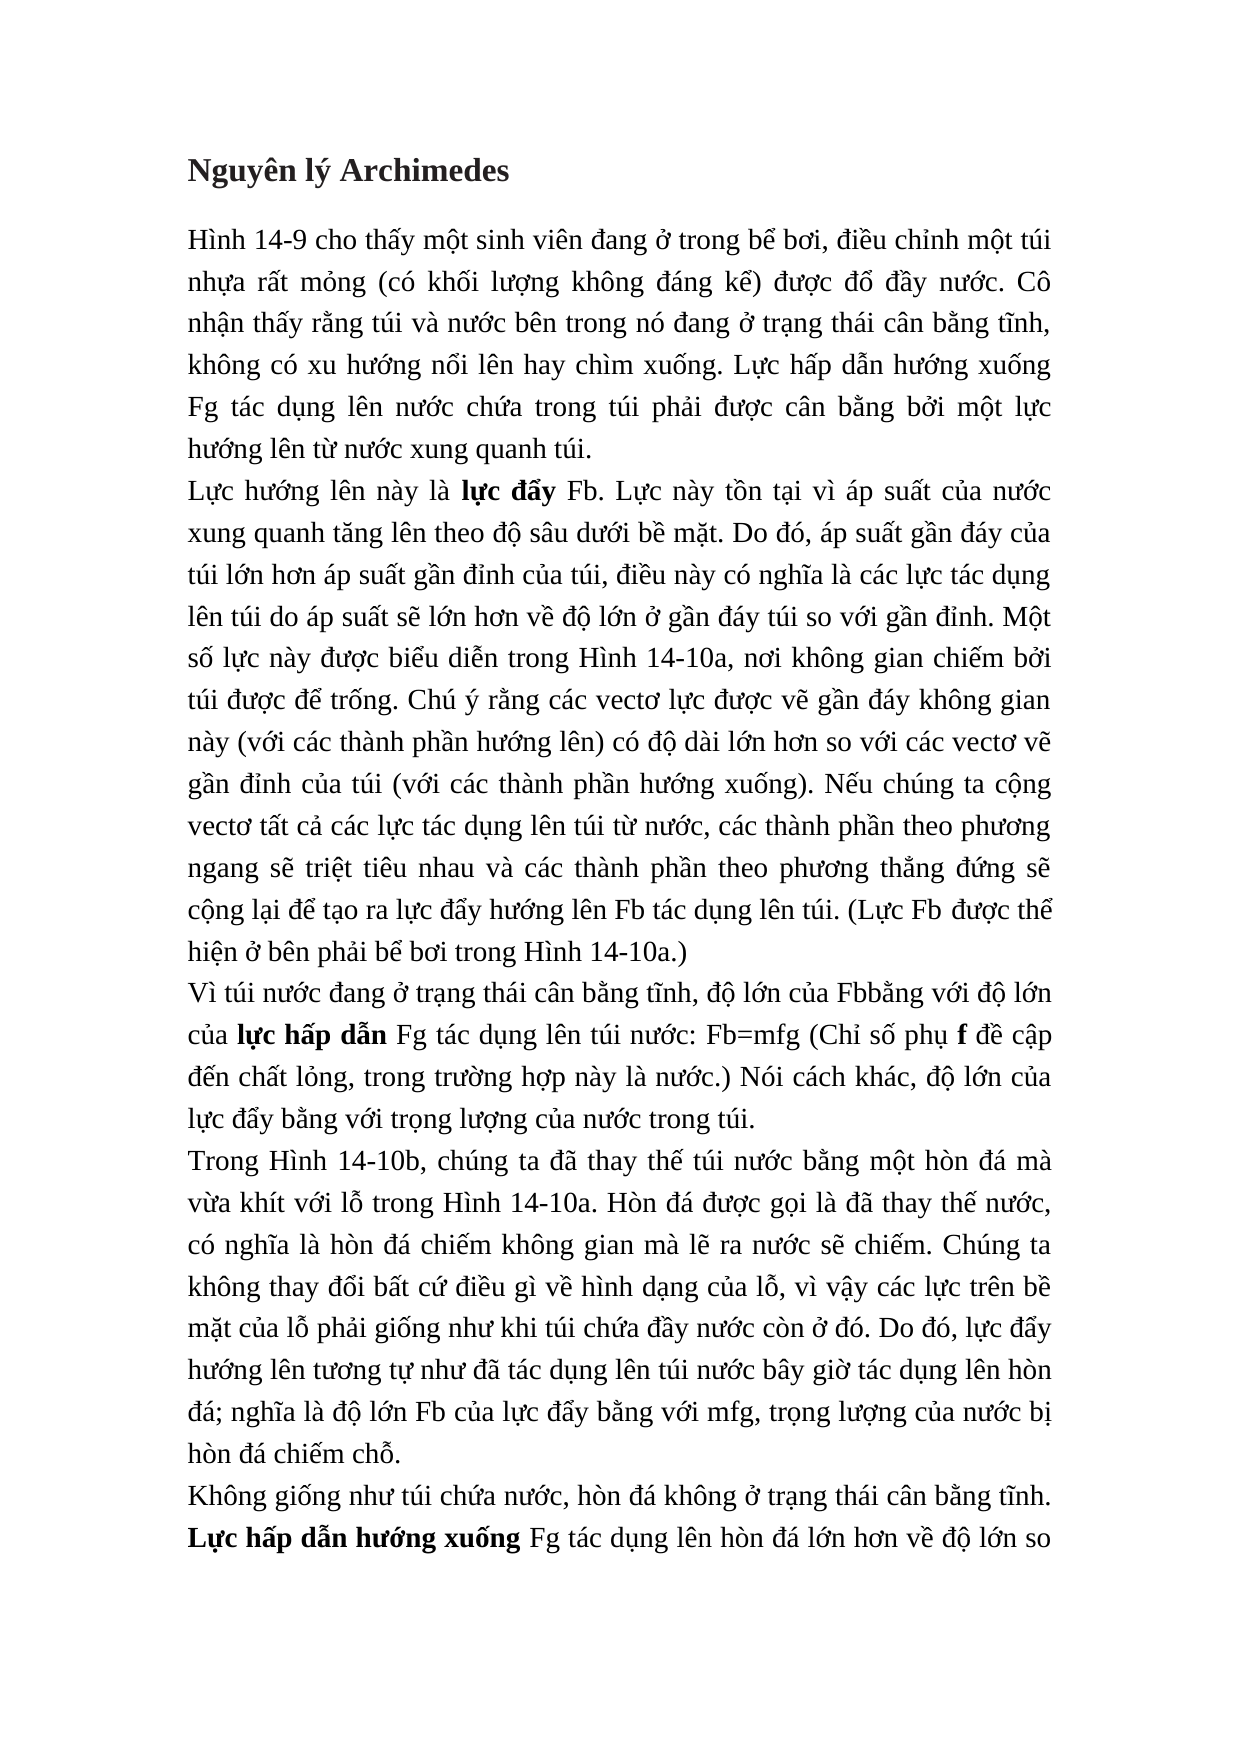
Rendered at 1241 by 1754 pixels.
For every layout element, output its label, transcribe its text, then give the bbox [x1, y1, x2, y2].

text Hình 14-9 cho thấy một sinh viên đang ở trong bể bơi, điều chỉnh một túi nhựa rất mỏng (có khối lượng không đáng kể) được đổ đầy nước. Cô nhận thấy rằng túi và nước bên trong nó đang ở trạng thái cân bằng tĩnh, không có xu hướng nổi lên hay chìm xuống. Lực hấp dẫn hướng xuống Fg tác dụng lên nước chứa trong túi phải được cân bằng bởi một lực hướng lên từ nước xung quanh túi. [187, 222, 1053, 465]
text Vì túi nước đang ở trạng thái cân bằng tĩnh, độ lớn của Fbbằng với độ lớn của lực hấp dẫn Fg tác dụng lên túi nước: Fb=mfg (Chỉ số phụ f đề cập đến chất lỏng, trong trường hợp này là nước.) Nói cách khác, độ lớn của lực đẩy bằng với trọng lượng của nước trong túi. [187, 976, 1053, 1135]
text Trong Hình 14-10b, chúng ta đã thay thế túi nước bằng một hòn đá mà vừa khít với lỗ trong Hình 14-10a. Hòn đá được gọi là đã thay thế nước, có nghĩa là hòn đá chiếm không gian mà lẽ ra nước sẽ chiếm. Chúng ta không thay đổi bất cứ điều gì về hình dạng của lỗ, vì vậy các lực trên bề mặt của lỗ phải giống như khi túi chứa đầy nước còn ở đó. Do đó, lực đẩy hướng lên tương tự như đã tác dụng lên túi nước bây giờ tác dụng lên hòn đá; nghĩa là độ lớn Fb của lực đẩy bằng với mfg, trọng lượng của nước bị hòn đá chiếm chỗ. [187, 1143, 1053, 1470]
text Lực hướng lên này là lực đẩy Fb. Lực này tồn tại vì áp suất của nước xung quanh tăng lên theo độ sâu dưới bề mặt. Do đó, áp suất gần đáy của túi lớn hơn áp suất gần đỉnh của túi, điều này có nghĩa là các lực tác dụng lên túi do áp suất sẽ lớn hơn về độ lớn ở gần đáy túi so với gần đỉnh. Một số lực này được biểu diễn trong Hình 14-10a, nơi không gian chiếm bởi túi được để trống. Chú ý rằng các vectơ lực được vẽ gần đáy không gian này (với các thành phần hướng lên) có độ dài lớn hơn so với các vectơ vẽ gần đỉnh của túi (với các thành phần hướng xuống). Nếu chúng ta cộng vectơ tất cả các lực tác dụng lên túi từ nước, các thành phần theo phương ngang sẽ triệt tiêu nhau và các thành phần theo phương thẳng đứng sẽ cộng lại để tạo ra lực đẩy hướng lên Fb tác dụng lên túi. (Lực Fb được thể hiện ở bên phải bể bơi trong Hình 14-10a.) [187, 473, 1053, 967]
text Nguyên lý Archimedes [187, 150, 1053, 188]
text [187, 1478, 1053, 1553]
